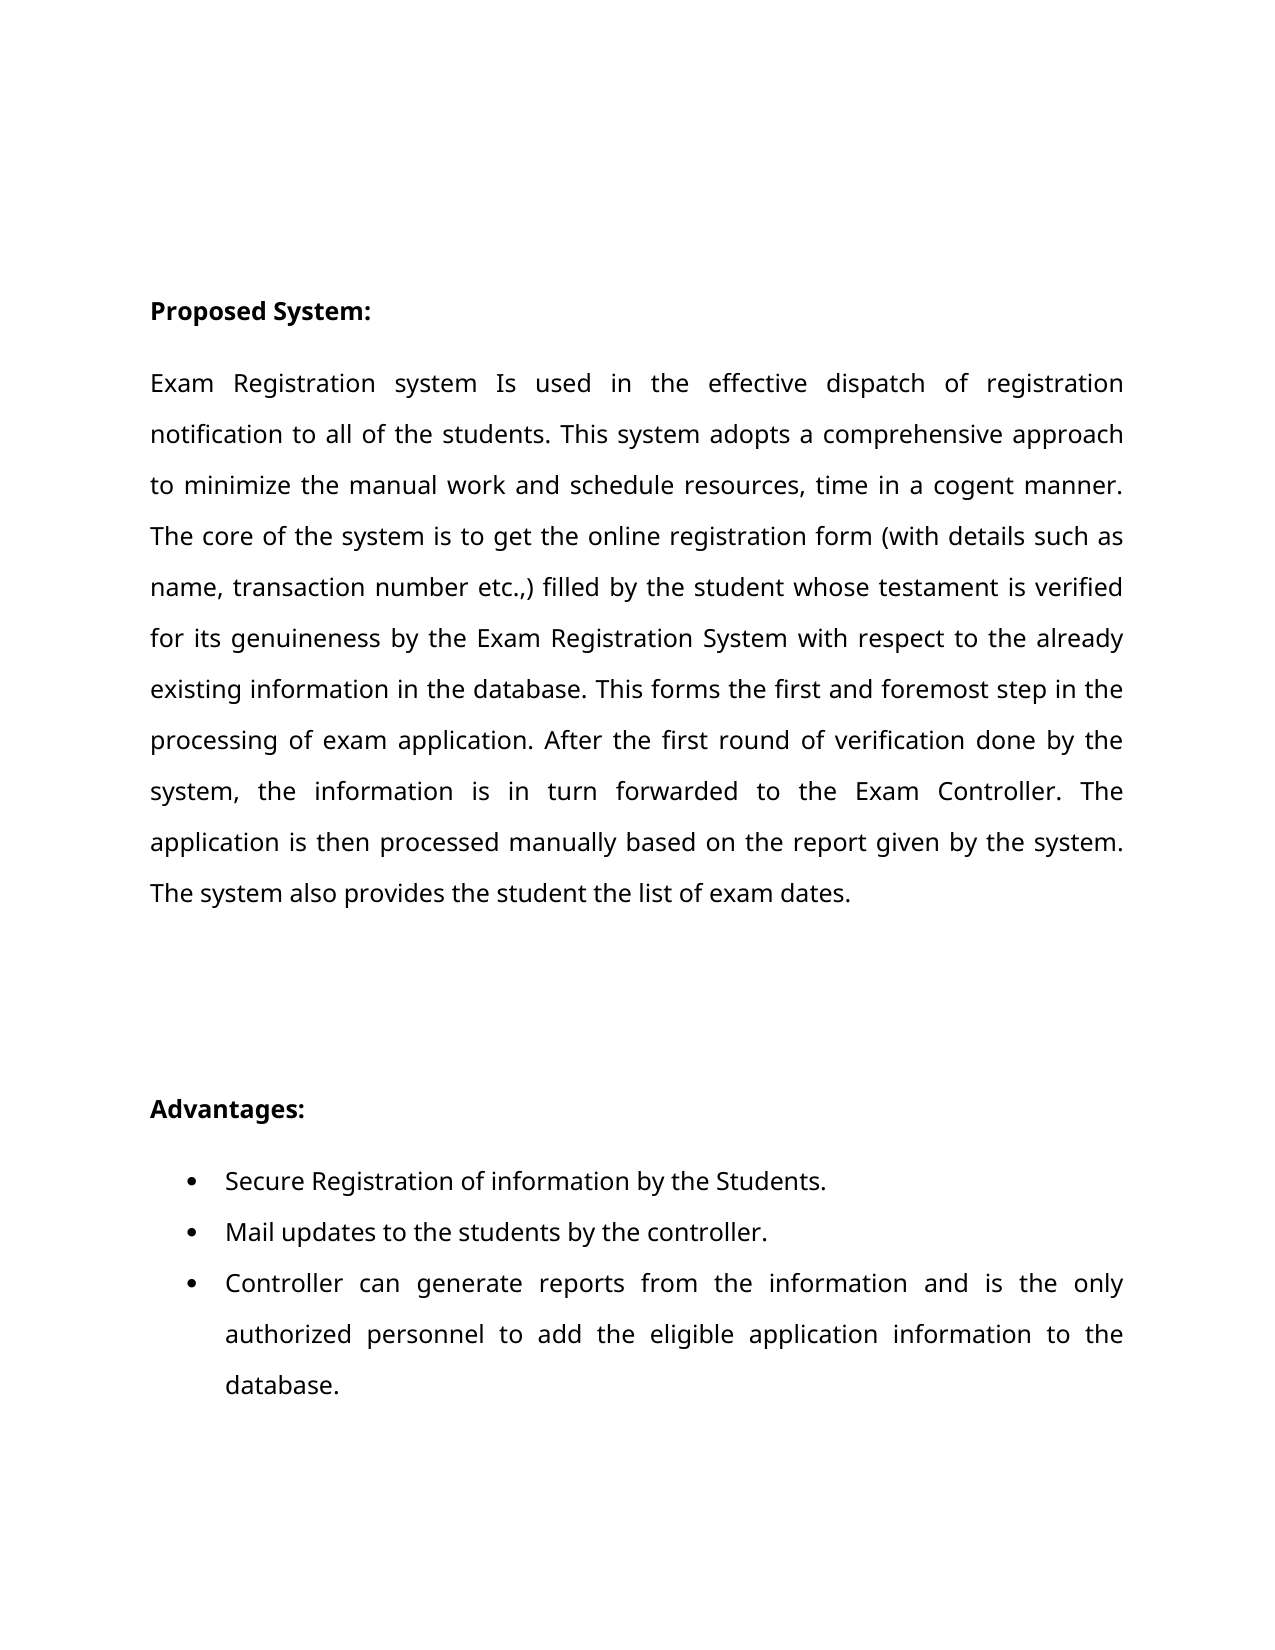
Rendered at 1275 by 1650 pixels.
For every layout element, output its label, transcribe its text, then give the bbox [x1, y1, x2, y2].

list Mail updates to the students by the controller. [187, 1214, 1125, 1249]
list Secure Registration of information by the Students. [187, 1163, 1125, 1198]
text Advantages: [150, 1092, 1125, 1126]
list Controller can generate reports from the information and is the only authorized personnel to add the eligible application information to the database. [187, 1266, 1125, 1402]
text Proposed System: [150, 294, 1125, 328]
text Exam Registration system Is used in the effective dispatch of registration notification to all of the students. This system adopts a comprehensive approach to minimize the manual work and schedule resources, time in a cogent manner. The core of the system is to get the online registration form (with details such as name, transaction number etc.,) filled by the student whose testament is verified for its genuineness by the Exam Registration System with respect to the already existing information in the database. This forms the first and foremost step in the processing of exam application. After the first round of verification done by the system, the information is in turn forwarded to the Exam Controller. The application is then processed manually based on the report given by the system. The system also provides the student the list of exam dates. [150, 366, 1125, 910]
